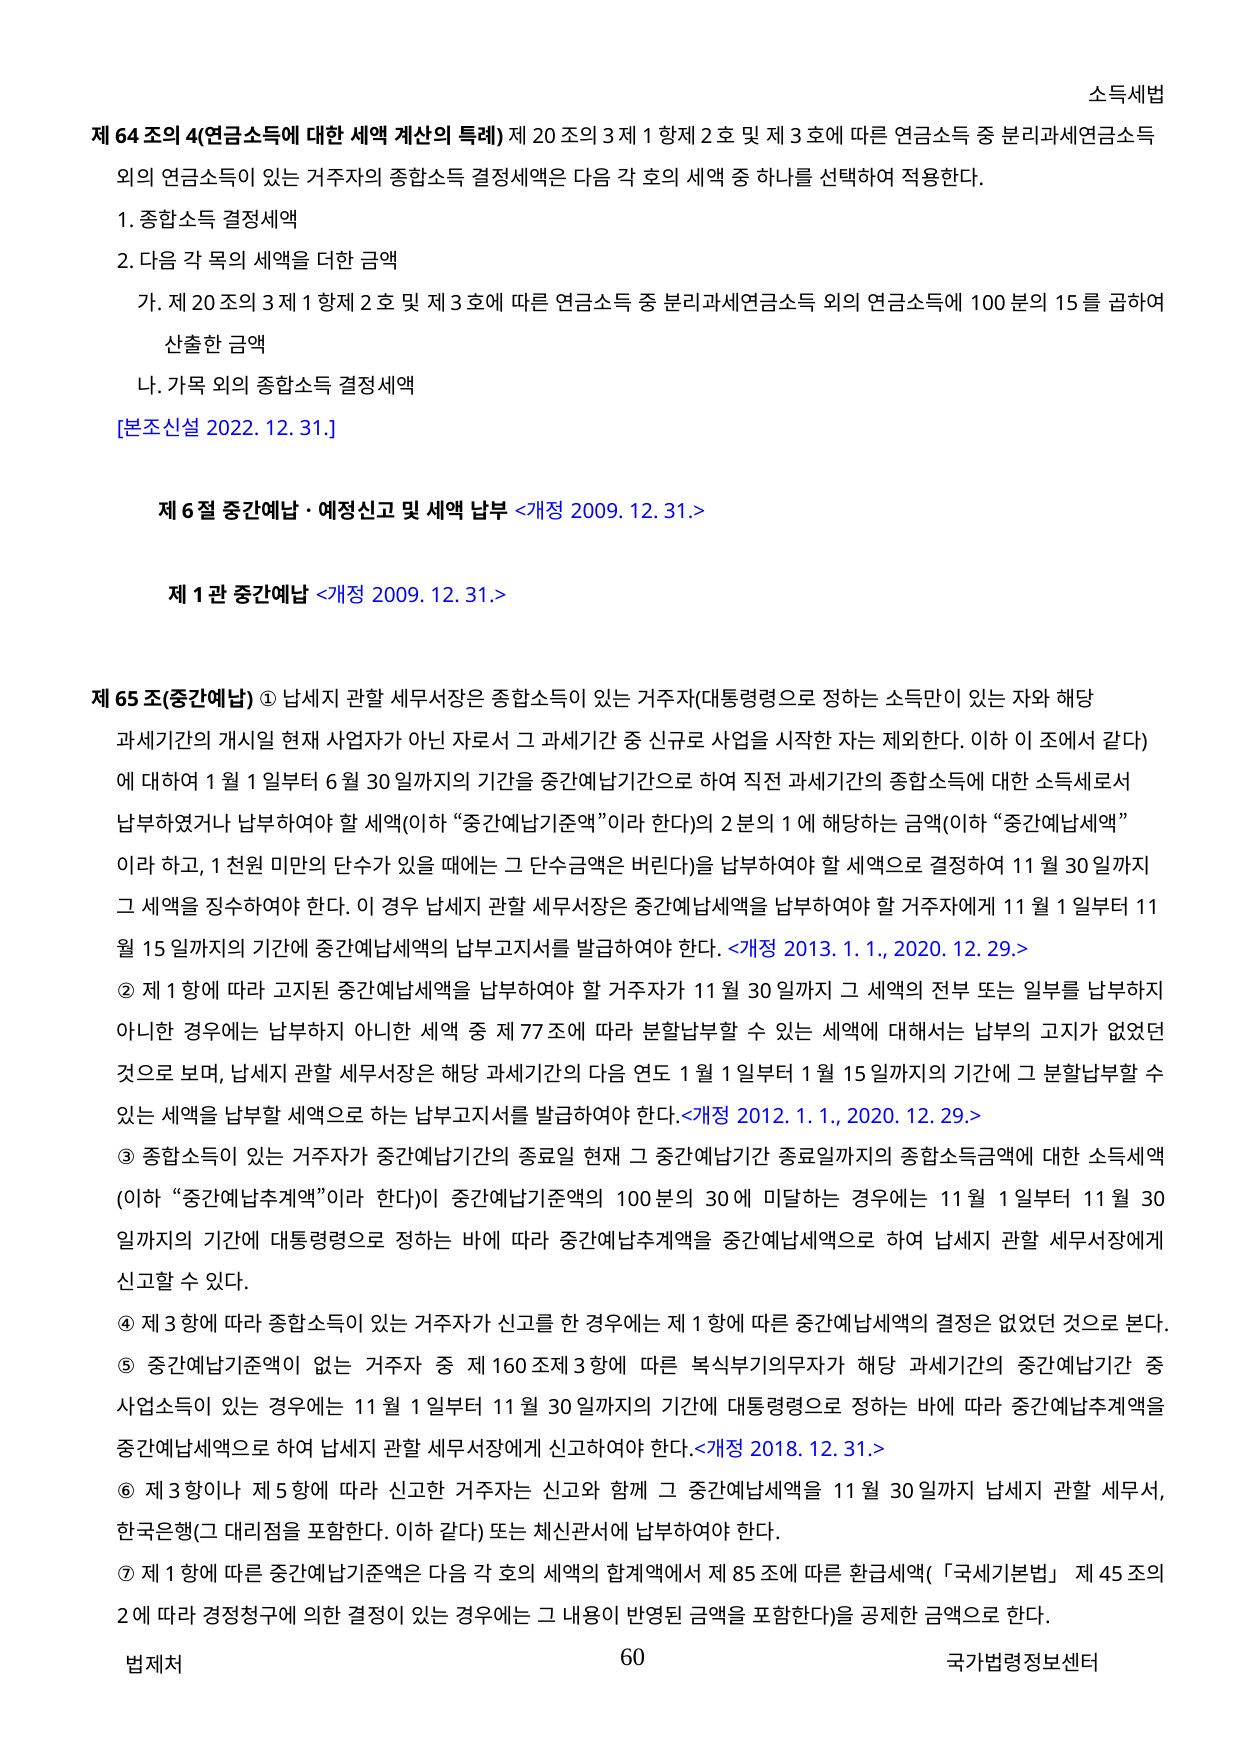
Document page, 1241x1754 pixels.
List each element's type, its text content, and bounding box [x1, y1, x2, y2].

text 가. 제20조의3제1항제2호 및 제3호에 따른 연금소득 중 분리과세연금소득 외의 연금소득에 100분의 15를 곱하여 산출한 금액 [137, 275, 1165, 358]
text ④ 제3항에 따라 종합소득이 있는 거주자가 신고를 한 경우에는 제1항에 따른 중간예납세액의 결정은 없었던 것으로 본다. [117, 1296, 1165, 1337]
text 나. 가목 외의 종합소득 결정세액 [137, 358, 1165, 400]
text 제6절 중간예납ㆍ예정신고 및 세액 납부 <개정 2009. 12. 31.> [158, 483, 1165, 525]
text ③ 종합소득이 있는 거주자가 중간예납기간의 종료일 현재 그 중간예납기간 종료일까지의 종합소득금액에 대한 소득세액(이하 “중간예납추계액”이라 한다)이 중간예납기준액의 100분의 30에 미달하는 경우에는 11월 1일부터 11월 30일까지의 기간에 대통령령으로 정하는 바에 따라 중간예납추계액을 중간예납세액으로 하여 납세지 관할 세무서장에게 신고할 수 있다. [117, 1129, 1165, 1296]
text 2. 다음 각 목의 세액을 더한 금액 [117, 233, 1165, 275]
text 제65조(중간예납) ① 납세지 관할 세무서장은 종합소득이 있는 거주자(대통령령으로 정하는 소득만이 있는 자와 해당 과세기간의 개시일 현재 사업자가 아닌 자로서 그 과세기간 중 신규로 사업을 시작한 자는 제외한다. 이하 이 조에서 같다)에 대하여 1월 1일부터 6월 30일까지의 기간을 중간예납기간으로 하여 직전 과세기간의 종합소득에 대한 소득세로서 납부하였거나 납부하여야 할 세액(이하 “중간예납기준액”이라 한다)의 2분의 1에 해당하는 금액(이하 “중간예납세액”이라 하고, 1천원 미만의 단수가 있을 때에는 그 단수금액은 버린다)을 납부하여야 할 세액으로 결정하여 11월 30일까지 그 세액을 징수하여야 한다. 이 경우 납세지 관할 세무서장은 중간예납세액을 납부하여야 할 거주자에게 11월 1일부터 11월 15일까지의 기간에 중간예납세액의 납부고지서를 발급하여야 한다. <개정 2013. 1. 1., 2020. 12. 29.> [92, 671, 1165, 962]
text 1. 종합소득 결정세액 [117, 192, 1165, 233]
text ⑦ 제1항에 따른 중간예납기준액은 다음 각 호의 세액의 합계액에서 제85조에 따른 환급세액(「국세기본법」 제45조의2에 따라 경정청구에 의한 결정이 있는 경우에는 그 내용이 반영된 금액을 포함한다)을 공제한 금액으로 한다. [117, 1546, 1165, 1629]
text [본조신설 2022. 12. 31.] [117, 400, 1165, 442]
text ⑤ 중간예납기준액이 없는 거주자 중 제160조제3항에 따른 복식부기의무자가 해당 과세기간의 중간예납기간 중 사업소득이 있는 경우에는 11월 1일부터 11월 30일까지의 기간에 대통령령으로 정하는 바에 따라 중간예납추계액을 중간예납세액으로 하여 납세지 관할 세무서장에게 신고하여야 한다.<개정 2018. 12. 31.> [117, 1337, 1165, 1462]
text 제1관 중간예납 <개정 2009. 12. 31.> [169, 567, 1165, 608]
text ⑥ 제3항이나 제5항에 따라 신고한 거주자는 신고와 함께 그 중간예납세액을 11월 30일까지 납세지 관할 세무서, 한국은행(그 대리점을 포함한다. 이하 같다) 또는 체신관서에 납부하여야 한다. [117, 1462, 1165, 1546]
text ② 제1항에 따라 고지된 중간예납세액을 납부하여야 할 거주자가 11월 30일까지 그 세액의 전부 또는 일부를 납부하지 아니한 경우에는 납부하지 아니한 세액 중 제77조에 따라 분할납부할 수 있는 세액에 대해서는 납부의 고지가 없었던 것으로 보며, 납세지 관할 세무서장은 해당 과세기간의 다음 연도 1월 1일부터 1월 15일까지의 기간에 그 분할납부할 수 있는 세액을 납부할 세액으로 하는 납부고지서를 발급하여야 한다.<개정 2012. 1. 1., 2020. 12. 29.> [117, 962, 1165, 1129]
text 제64조의4(연금소득에 대한 세액 계산의 특례) 제20조의3제1항제2호 및 제3호에 따른 연금소득 중 분리과세연금소득 외의 연금소득이 있는 거주자의 종합소득 결정세액은 다음 각 호의 세액 중 하나를 선택하여 적용한다. [92, 108, 1165, 192]
